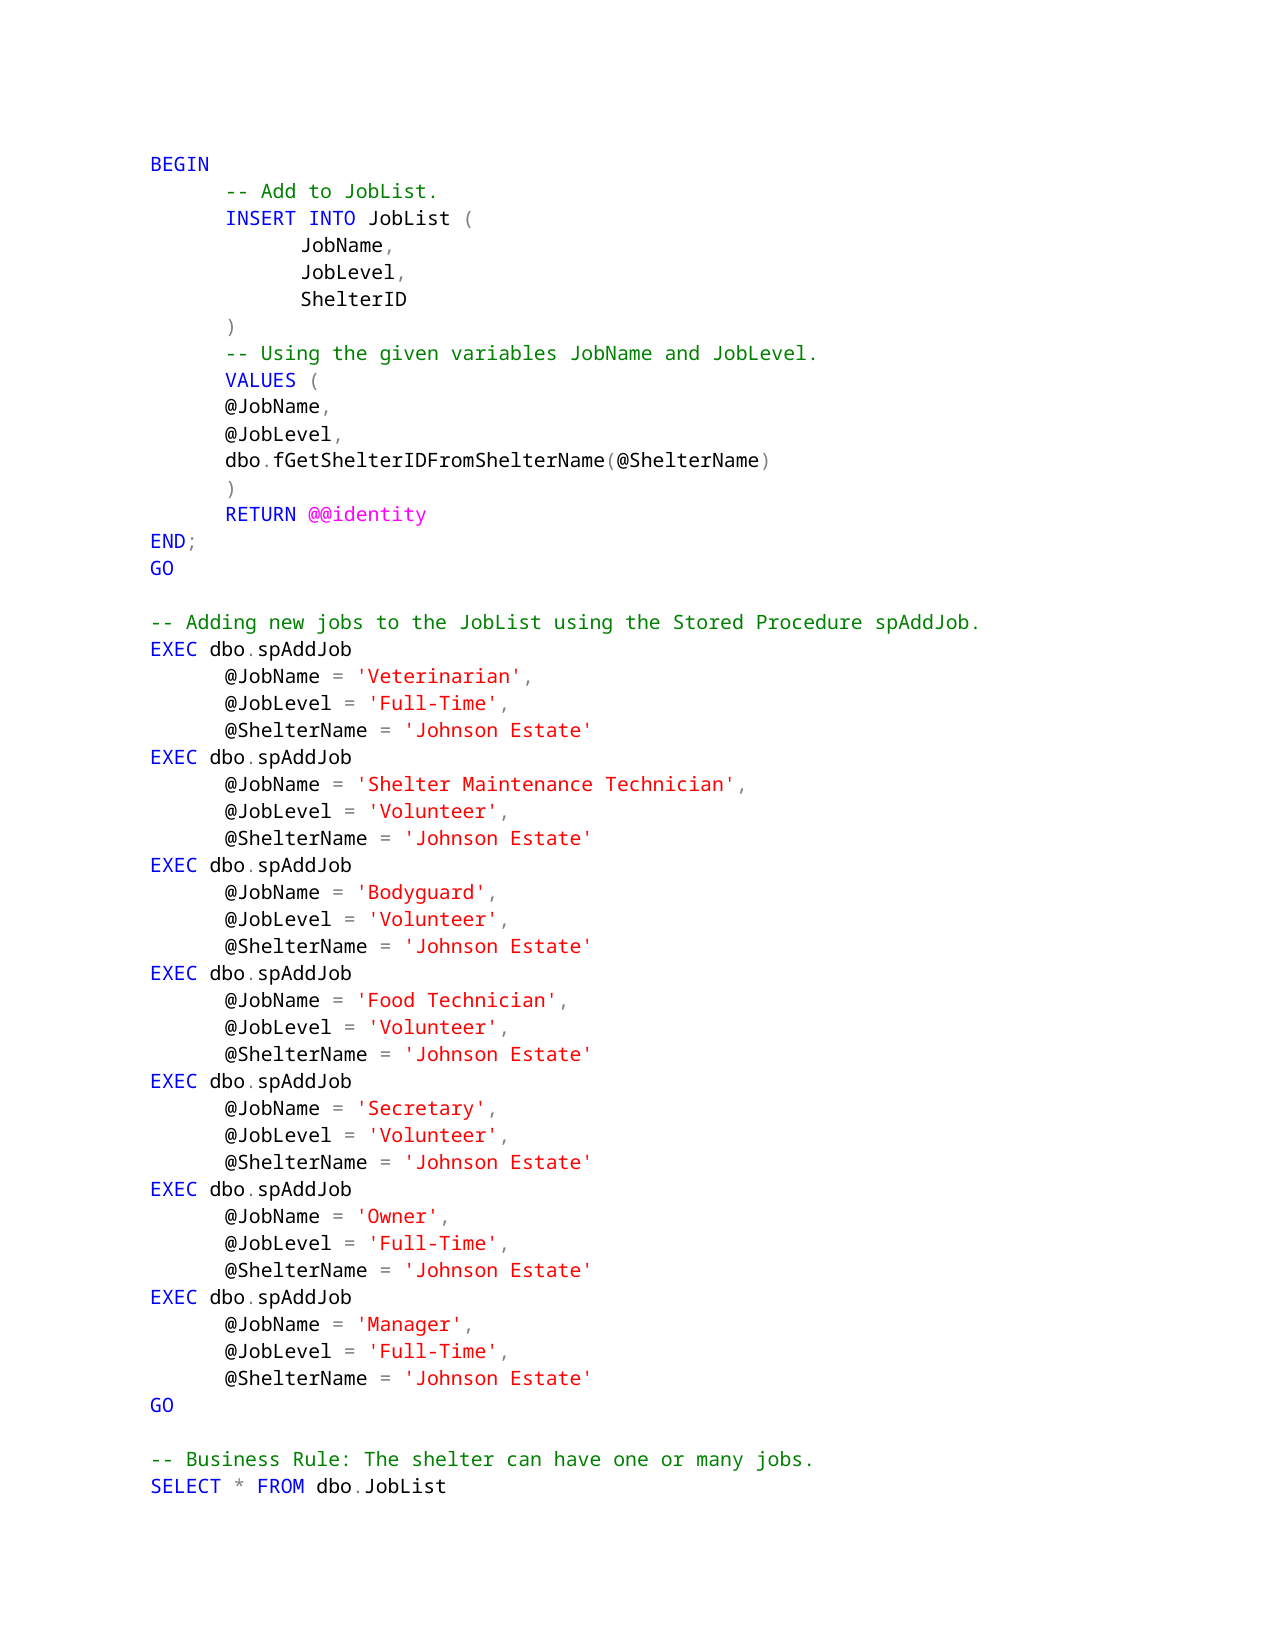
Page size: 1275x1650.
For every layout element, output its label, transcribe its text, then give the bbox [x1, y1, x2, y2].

text @JobName = 'Owner', [150, 1202, 1125, 1229]
text @JobName = 'Bodyguard', [150, 878, 1125, 905]
text @JobLevel = 'Full-Time', [150, 1229, 1125, 1256]
text EXEC dbo.spAddJob [150, 1175, 1125, 1202]
text @JobLevel = 'Volunteer', [150, 905, 1125, 932]
text @ShelterName = 'Johnson Estate' [150, 1364, 1125, 1391]
text VALUES ( [150, 366, 1125, 393]
text RETURN @@identity [150, 501, 1125, 528]
text @ShelterName = 'Johnson Estate' [150, 717, 1125, 743]
text dbo.fGetShelterIDFromShelterName(@ShelterName) [150, 447, 1125, 474]
text EXEC dbo.spAddJob [150, 1067, 1125, 1094]
text @JobLevel = 'Volunteer', [150, 1121, 1125, 1148]
text SELECT * FROM dbo.JobList [150, 1472, 1125, 1499]
text @JobName = 'Food Technician', [150, 986, 1125, 1013]
text @ShelterName = 'Johnson Estate' [150, 824, 1125, 851]
text @JobName = 'Shelter Maintenance Technician', [150, 771, 1125, 797]
text ) [150, 474, 1125, 501]
text -- Add to JobList. [150, 177, 1125, 204]
text @JobLevel = 'Full-Time', [150, 1337, 1125, 1364]
text @JobName = 'Manager', [150, 1310, 1125, 1337]
text @ShelterName = 'Johnson Estate' [150, 1040, 1125, 1067]
text -- Business Rule: The shelter can have one or many jobs. [150, 1445, 1125, 1472]
text @ShelterName = 'Johnson Estate' [150, 932, 1125, 959]
text EXEC dbo.spAddJob [150, 851, 1125, 878]
text EXEC dbo.spAddJob [150, 959, 1125, 986]
text @JobLevel = 'Volunteer', [150, 797, 1125, 824]
text @ShelterName = 'Johnson Estate' [150, 1256, 1125, 1283]
text GO [150, 555, 1125, 582]
text @JobName = 'Veterinarian', [150, 663, 1125, 689]
text JobName, [150, 231, 1125, 258]
text EXEC dbo.spAddJob [150, 636, 1125, 663]
text @JobLevel = 'Full-Time', [150, 689, 1125, 717]
text @JobLevel, [150, 420, 1125, 447]
text -- Using the given variables JobName and JobLevel. [150, 339, 1125, 366]
text ) [150, 312, 1125, 339]
text EXEC dbo.spAddJob [150, 743, 1125, 771]
text @JobName, [150, 393, 1125, 420]
text BEGIN [150, 150, 1125, 177]
text EXEC dbo.spAddJob [150, 1283, 1125, 1310]
text @JobName = 'Secretary', [150, 1094, 1125, 1121]
text ShelterID [150, 285, 1125, 312]
text END; [150, 528, 1125, 555]
text @ShelterName = 'Johnson Estate' [150, 1148, 1125, 1175]
text JobLevel, [150, 258, 1125, 285]
text INSERT INTO JobList ( [150, 204, 1125, 231]
text @JobLevel = 'Volunteer', [150, 1013, 1125, 1040]
text -- Adding new jobs to the JobList using the Stored Procedure spAddJob. [150, 609, 1125, 636]
text GO [150, 1391, 1125, 1418]
